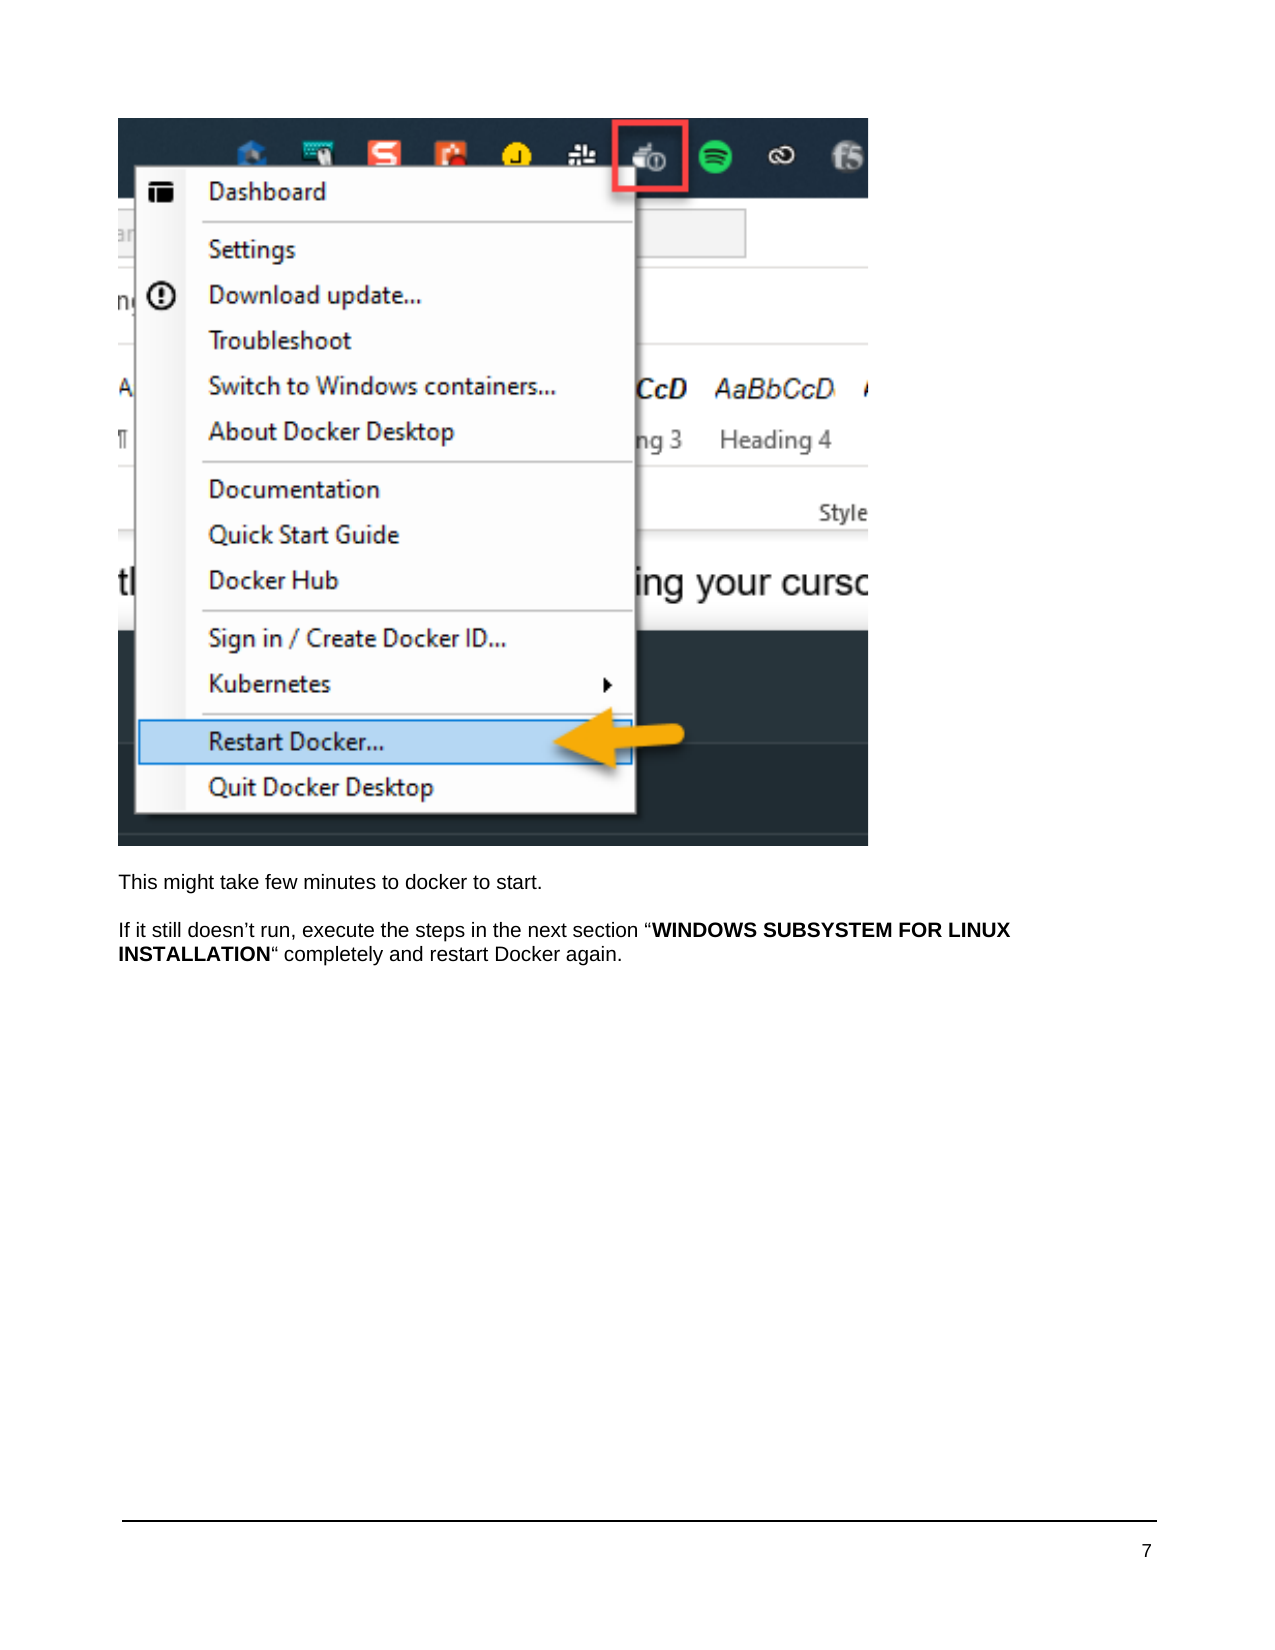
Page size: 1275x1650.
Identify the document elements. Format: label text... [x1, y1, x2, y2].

picture [118, 118, 869, 846]
text If it still doesn’t run, execute the steps in the next section “WINDOWS SUBSYSTEM FOR LINUX INSTALLATION“ completely and restart Docker again. [118, 917, 1157, 965]
text This might take few minutes to docker to start. [118, 869, 1157, 893]
